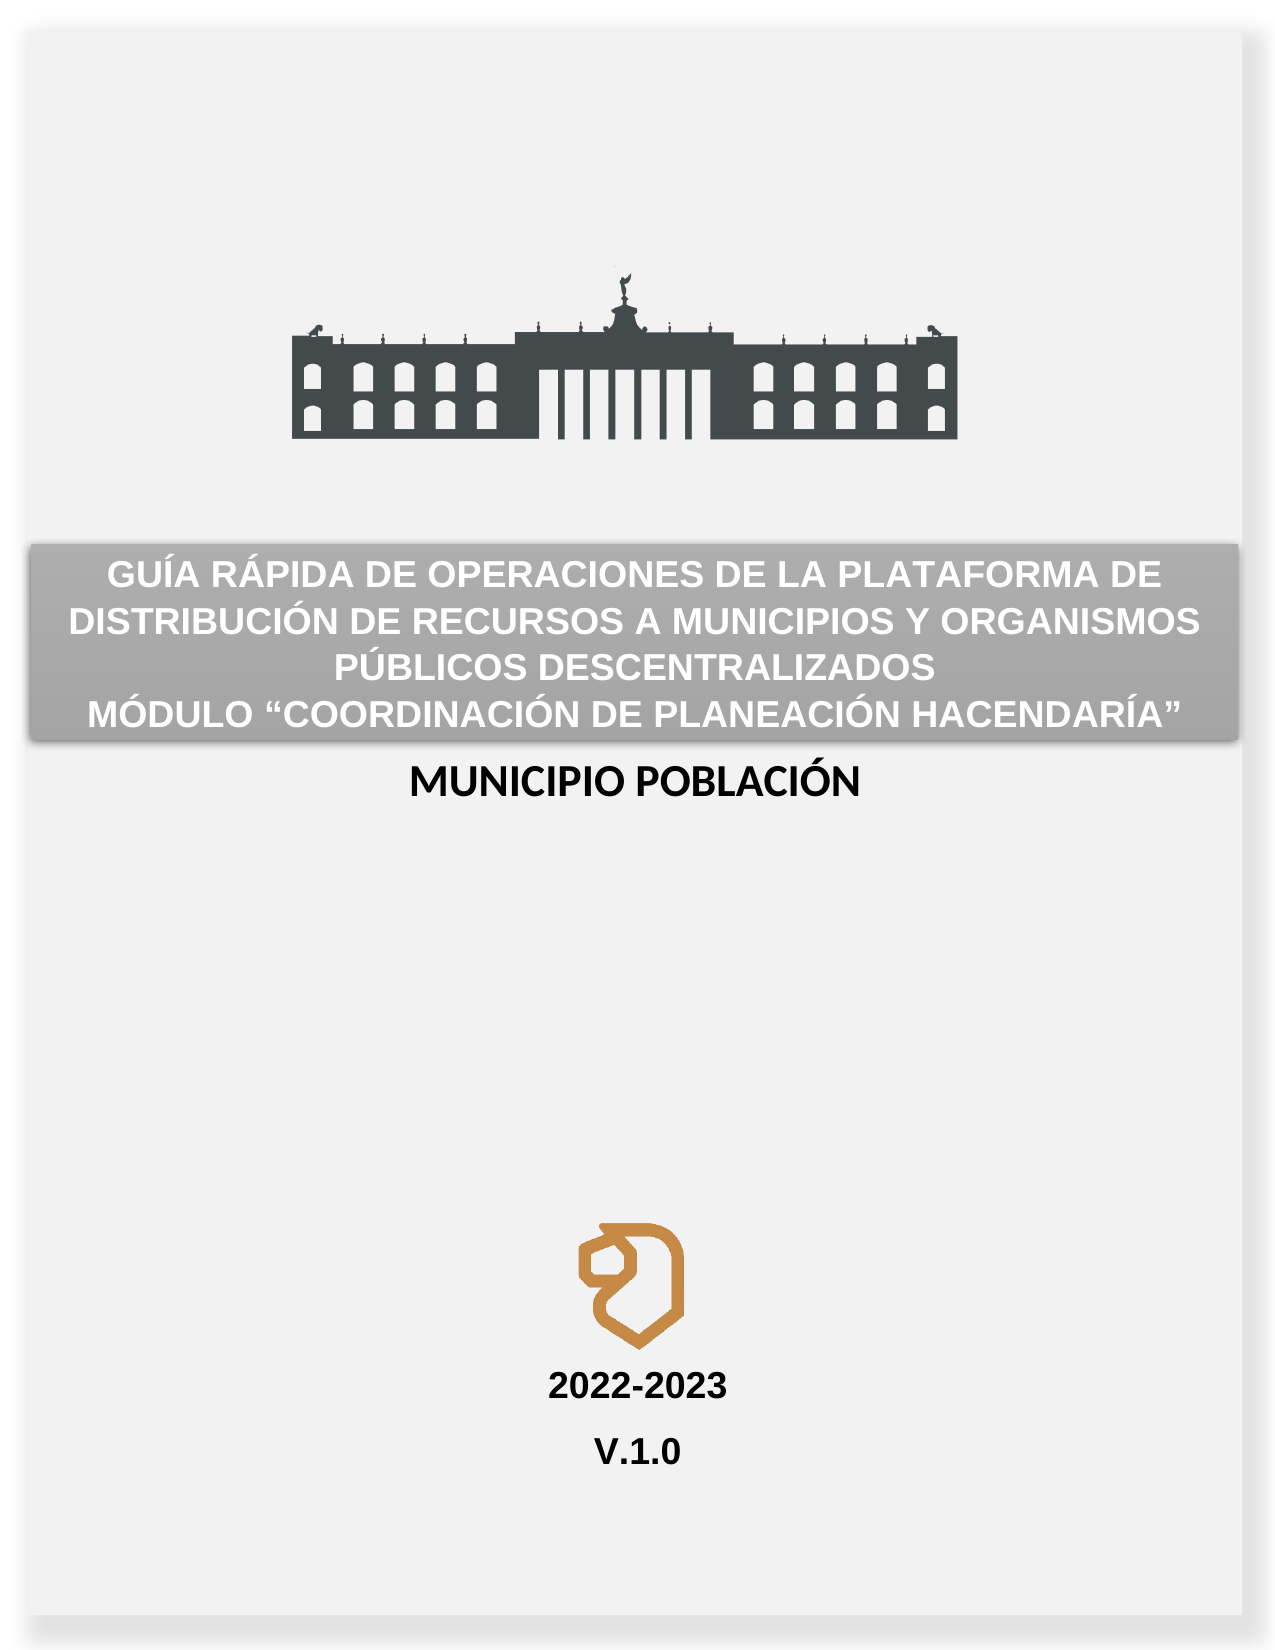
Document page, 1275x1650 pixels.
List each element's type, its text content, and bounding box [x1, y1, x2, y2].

picture [287, 266, 963, 480]
text MUNICIPIO POBLACIÓN [148, 752, 1122, 808]
text 2022-2023 [177, 1363, 1098, 1406]
text V.1.0 [177, 1429, 1098, 1472]
picture [578, 1223, 684, 1350]
